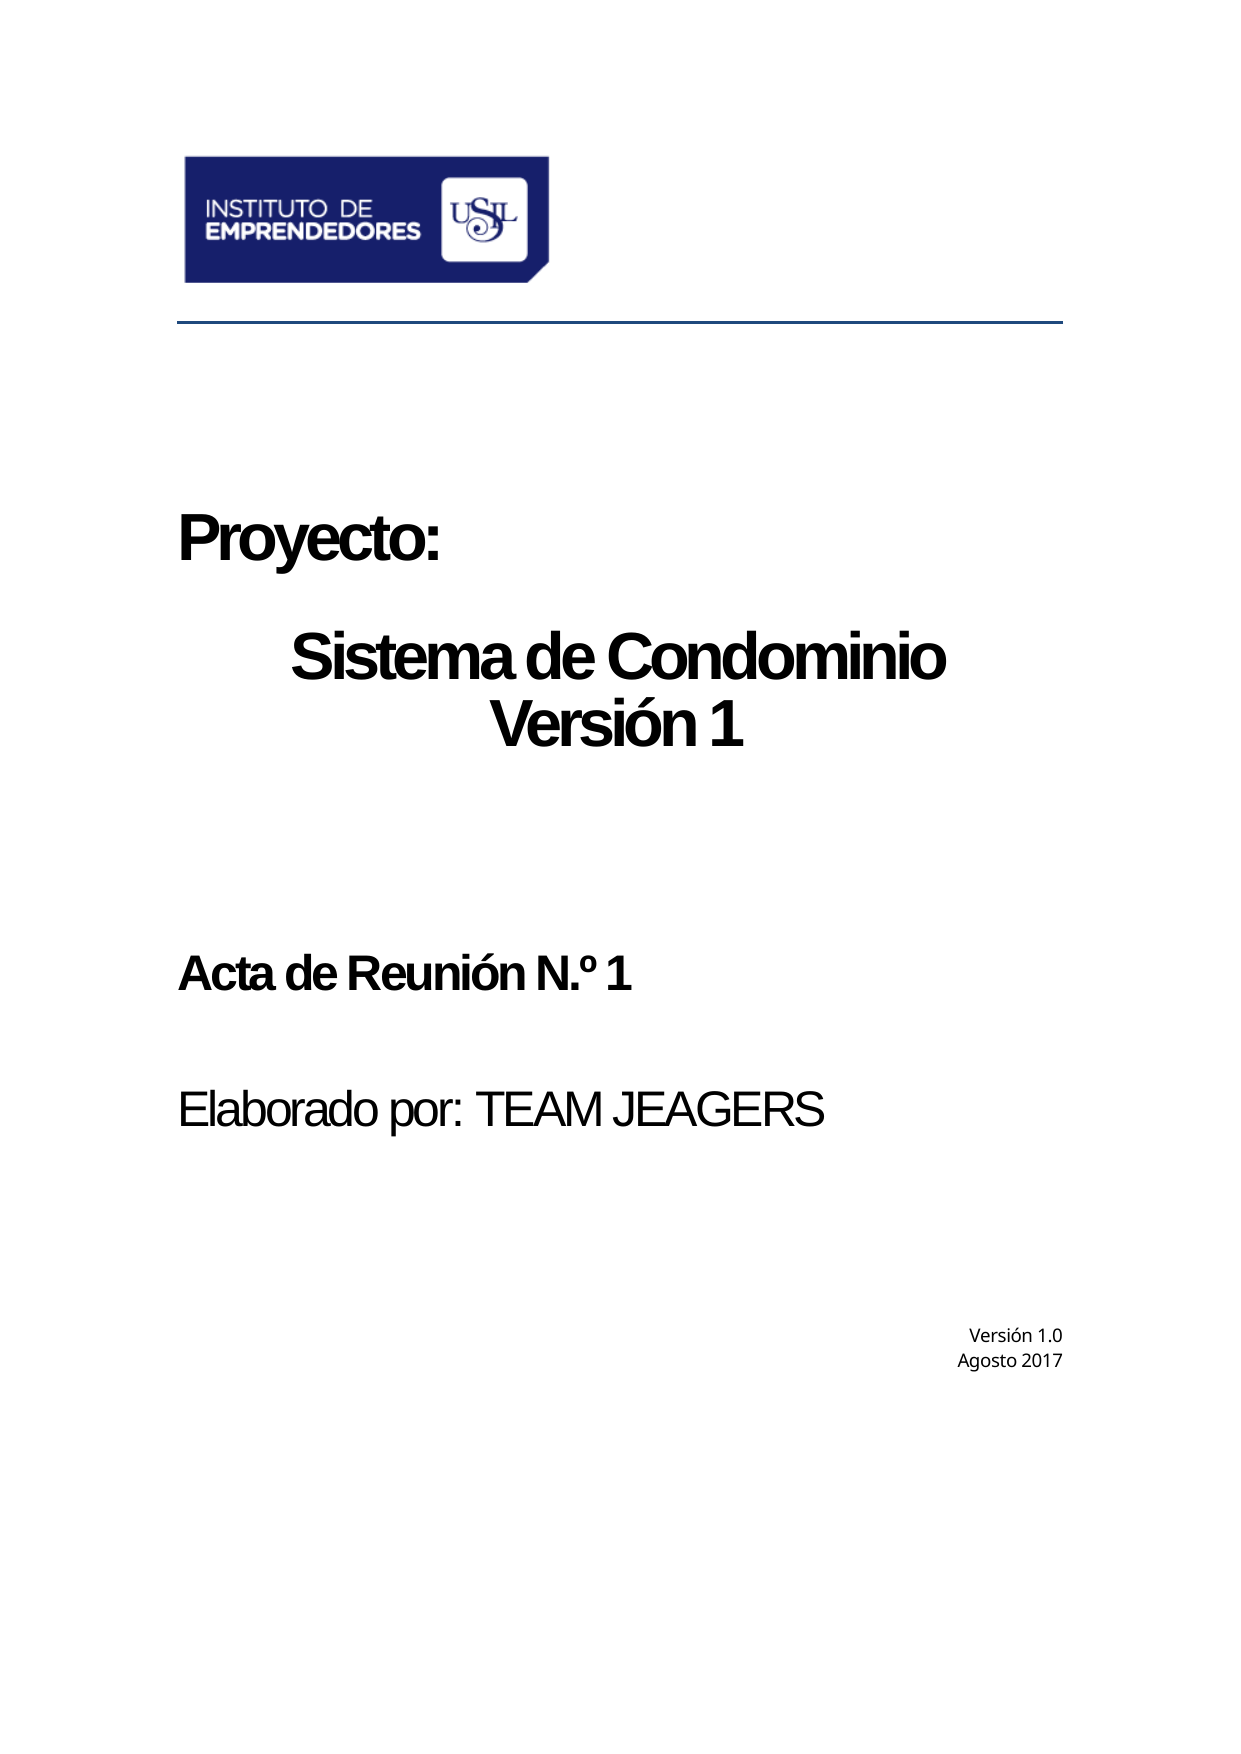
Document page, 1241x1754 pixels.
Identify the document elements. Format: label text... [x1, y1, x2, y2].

text Versión 1.0 [177, 1322, 1063, 1347]
text Acta de Reunión N.º 1 [177, 943, 1058, 1001]
picture [177, 147, 558, 293]
text Sistema de Condominio Versión 1 [177, 626, 1063, 759]
text Agosto 2017 [177, 1347, 1063, 1373]
text Proyecto: [177, 507, 1063, 574]
text Elaborado por: TEAM JEAGERS [177, 1080, 1058, 1137]
